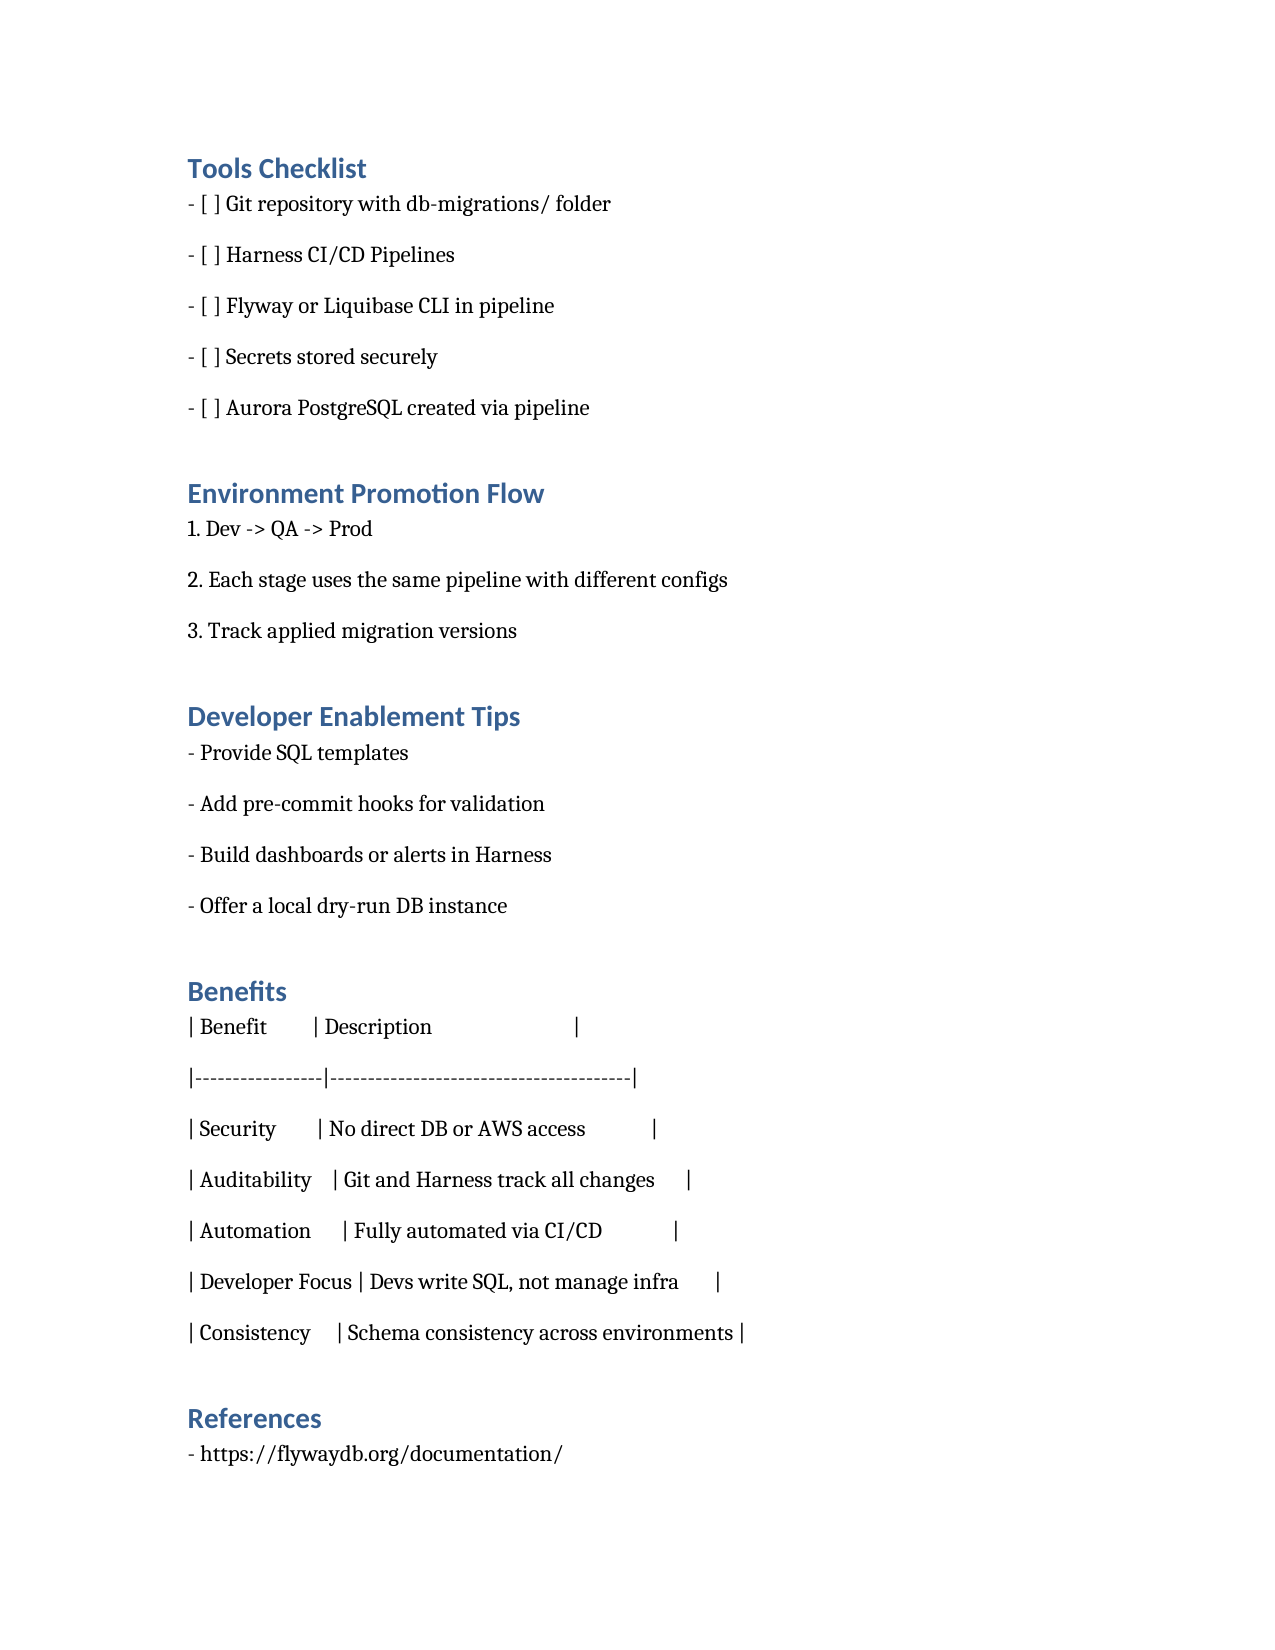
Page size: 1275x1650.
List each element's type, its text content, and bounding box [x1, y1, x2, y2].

text - [ ] Flyway or Liquibase CLI in pipeline [187, 293, 1087, 319]
text - [ ] Harness CI/CD Pipelines [187, 242, 1087, 268]
text - https://flywaydb.org/documentation/ [187, 1441, 1087, 1467]
text - Offer a local dry-run DB instance [187, 893, 1087, 919]
text | Automation | Fully automated via CI/CD | [187, 1218, 1087, 1244]
subtitle Tools Checklist [187, 150, 1087, 186]
text - Add pre-commit hooks for validation [187, 791, 1087, 817]
text - Provide SQL templates [187, 739, 1087, 766]
text |-----------------|----------------------------------------| [187, 1065, 1087, 1091]
text | Benefit | Description | [187, 1014, 1087, 1040]
text - [ ] Git repository with db-migrations/ folder [187, 191, 1087, 217]
subtitle Benefits [187, 973, 1087, 1008]
text 3. Track applied migration versions [187, 618, 1087, 645]
subtitle Developer Enablement Tips [187, 698, 1087, 734]
text - [ ] Secrets stored securely [187, 344, 1087, 370]
subtitle Environment Promotion Flow [187, 475, 1087, 511]
text - Build dashboards or alerts in Harness [187, 842, 1087, 868]
text | Security | No direct DB or AWS access | [187, 1116, 1087, 1142]
text - [ ] Aurora PostgreSQL created via pipeline [187, 395, 1087, 421]
text 2. Each stage uses the same pipeline with different configs [187, 567, 1087, 594]
text | Consistency | Schema consistency across environments | [187, 1320, 1087, 1346]
text | Developer Focus | Devs write SQL, not manage infra | [187, 1269, 1087, 1295]
subtitle References [187, 1400, 1087, 1436]
text | Auditability | Git and Harness track all changes | [187, 1167, 1087, 1193]
text 1. Dev -> QA -> Prod [187, 516, 1087, 543]
